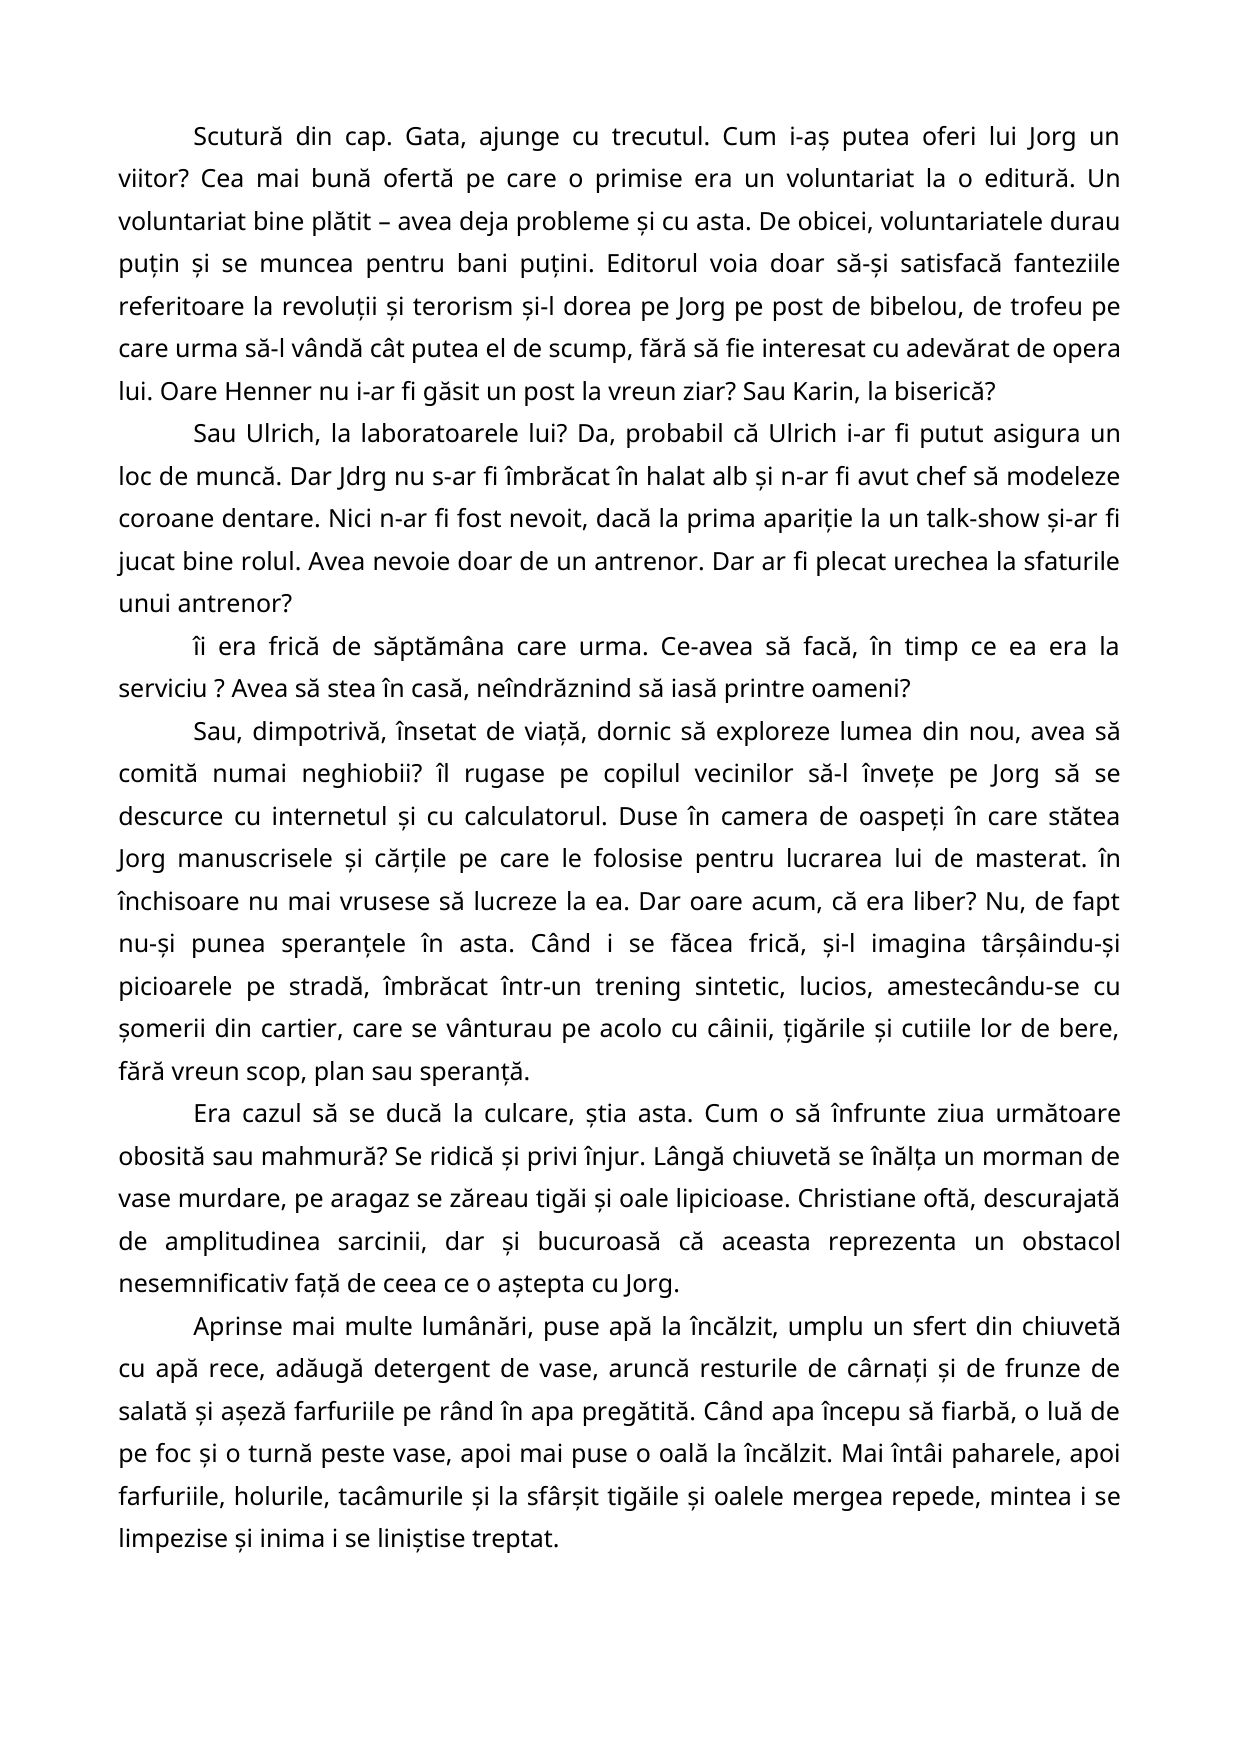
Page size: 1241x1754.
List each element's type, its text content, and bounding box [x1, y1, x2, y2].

text Sau Ulrich, la laboratoarele lui? Da, probabil că Ulrich i-ar fi putut asigura un loc de muncă. Dar Jdrg nu s-ar fi îmbrăcat în halat alb şi n-ar fi avut chef să modeleze coroane dentare. Nici n-ar fi fost nevoit, dacă la prima apariţie la un talk-show şi-ar fi jucat bine rolul. Avea nevoie doar de un antrenor. Dar ar fi plecat urechea la sfaturile unui antrenor? [118, 416, 1122, 620]
text Era cazul să se ducă la culcare, ştia asta. Cum o să înfrunte ziua următoare obosită sau mahmură? Se ridică şi privi înjur. Lângă chiuvetă se înălţa un morman de vase murdare, pe aragaz se zăreau tigăi şi oale lipicioase. Christiane oftă, descurajată de amplitudinea sarcinii, dar şi bucuroasă că aceasta reprezenta un obstacol nesemnificativ faţă de ceea ce o aştepta cu Jorg. [118, 1096, 1122, 1300]
text îi era frică de săptămâna care urma. Ce-avea să facă, în timp ce ea era la serviciu ? Avea să stea în casă, neîndrăznind să iasă printre oameni? [118, 628, 1122, 705]
text Scutură din cap. Gata, ajunge cu trecutul. Cum i-aş putea oferi lui Jorg un viitor? Cea mai bună ofertă pe care o primise era un voluntariat la o editură. Un voluntariat bine plătit – avea deja probleme şi cu asta. De obicei, voluntariatele durau puţin şi se muncea pentru bani puţini. Editorul voia doar să-şi satisfacă fanteziile referitoare la revoluţii şi terorism şi-l dorea pe Jorg pe post de bibelou, de trofeu pe care urma să-l vândă cât putea el de scump, fără să fie interesat cu adevărat de opera lui. Oare Henner nu i-ar fi găsit un post la vreun ziar? Sau Karin, la biserică? [118, 118, 1122, 407]
text Sau, dimpotrivă, însetat de viaţă, dornic să exploreze lumea din nou, avea să comită numai neghiobii? îl rugase pe copilul vecinilor să-l înveţe pe Jorg să se descurce cu internetul şi cu calculatorul. Duse în camera de oaspeţi în care stătea Jorg manuscrisele şi cărţile pe care le folosise pentru lucrarea lui de masterat. în închisoare nu mai vrusese să lucreze la ea. Dar oare acum, că era liber? Nu, de fapt nu-şi punea speranţele în asta. Când i se făcea frică, şi-l imagina târşâindu-şi picioarele pe stradă, îmbrăcat într-un trening sintetic, lucios, amestecându-se cu şomerii din cartier, care se vânturau pe acolo cu câinii, ţigările şi cutiile lor de bere, fără vreun scop, plan sau speranţă. [118, 713, 1122, 1087]
text Aprinse mai multe lumânări, puse apă la încălzit, umplu un sfert din chiuvetă cu apă rece, adăugă detergent de vase, aruncă resturile de cârnaţi şi de frunze de salată şi aşeză farfuriile pe rând în apa pregătită. Când apa începu să fiarbă, o luă de pe foc şi o turnă peste vase, apoi mai puse o oală la încălzit. Mai întâi paharele, apoi farfuriile, holurile, tacâmurile şi la sfârşit tigăile şi oalele mergea repede, mintea i se limpezise şi inima i se liniştise treptat. [118, 1308, 1122, 1555]
